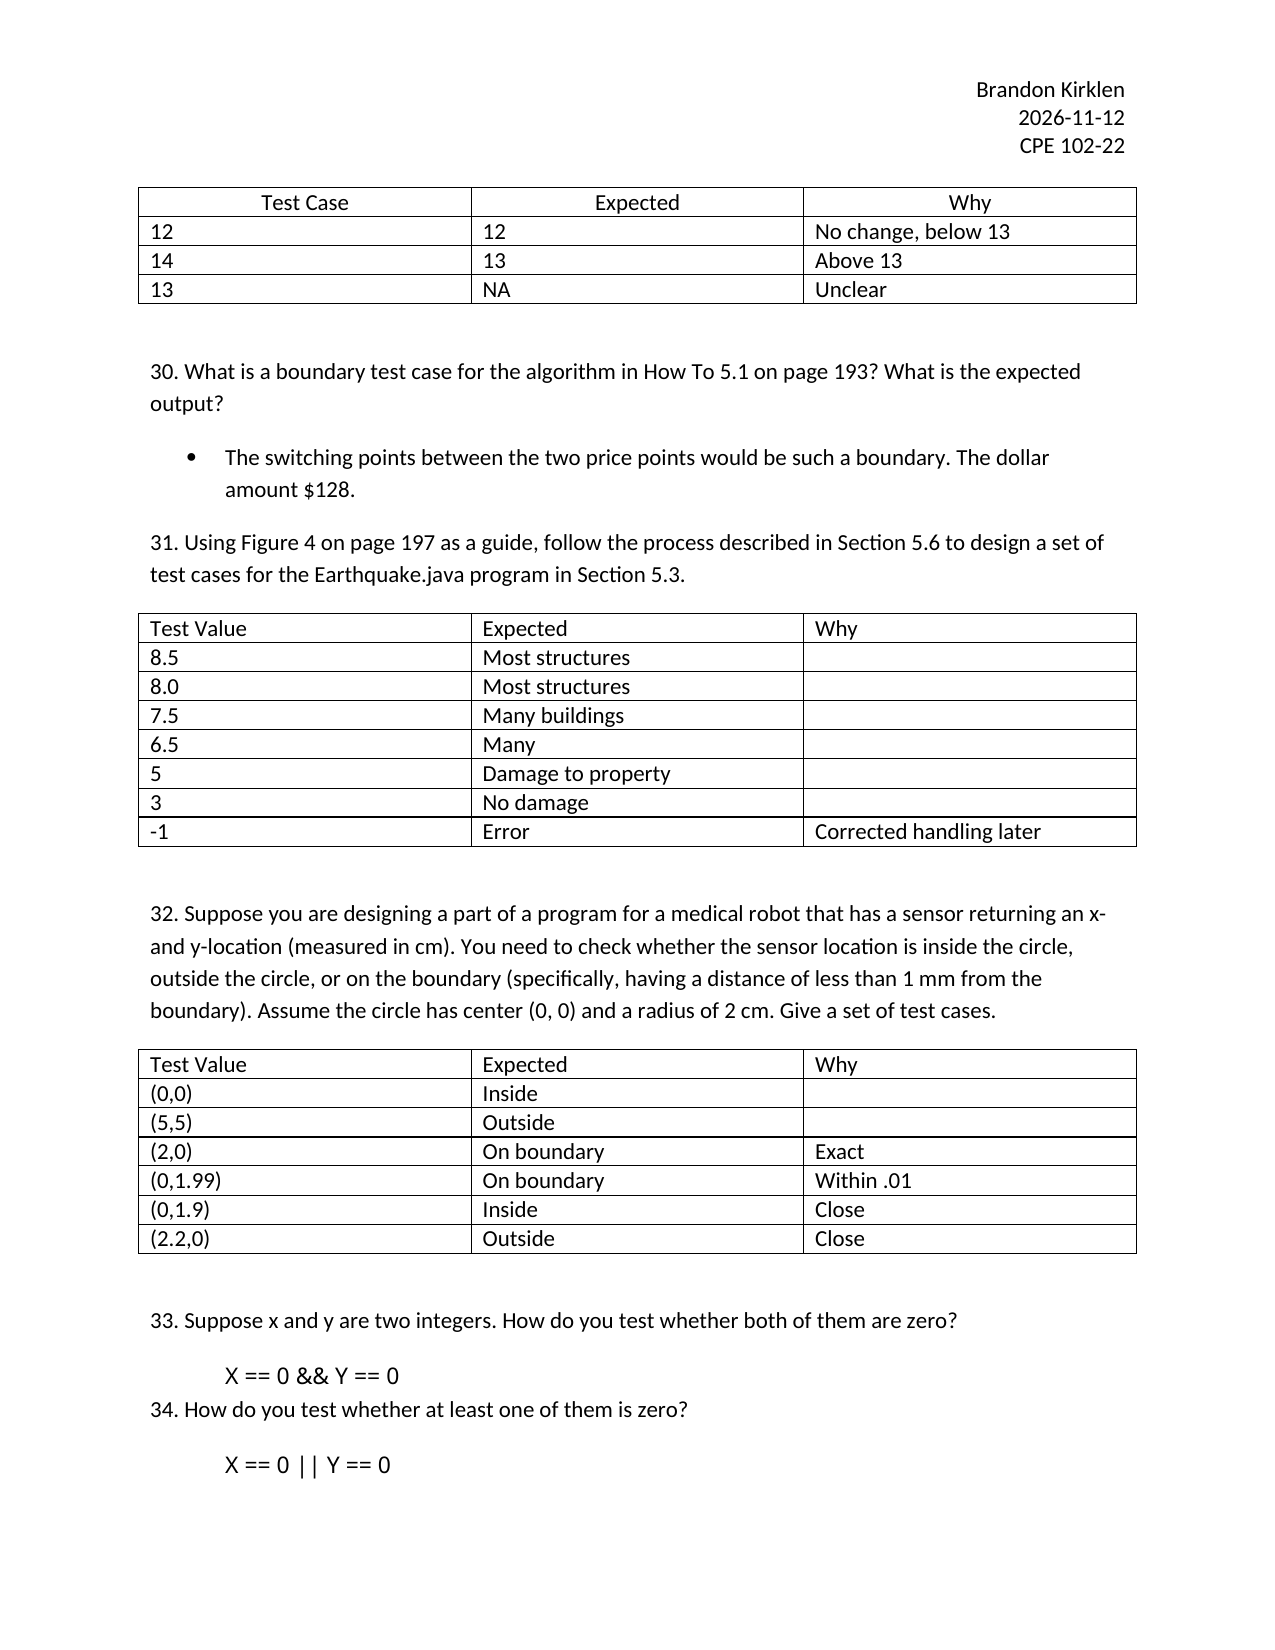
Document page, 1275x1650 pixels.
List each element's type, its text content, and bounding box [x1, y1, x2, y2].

table_cell [804, 759, 1136, 787]
table_cell (0,0) [139, 1079, 471, 1107]
list The switching points between the two price points would be such a boundary. The dollar amount $128. [187, 443, 1125, 503]
table_cell [804, 789, 1136, 816]
table_header Why [804, 614, 1136, 642]
text 32. Suppose you are designing a part of a program for a medical robot that has a sensor returning an x- and y-location (measured in cm). You need to check whether the sensor location is inside the circle, outside the circle, or on the boundary (specifically, having a distance of less than 1 mm from the boundary). Assume the circle has center (0, 0) and a radius of 2 cm. Give a set of test cases. [150, 899, 1125, 1024]
table_cell (2.2,0) [139, 1225, 471, 1253]
table_cell Error [472, 818, 803, 846]
table_cell Outside [472, 1225, 803, 1253]
table_cell [804, 730, 1136, 758]
table_cell 13 [472, 246, 803, 274]
table_header Test Value [139, 614, 471, 642]
table_cell 12 [472, 217, 803, 245]
table_cell 5 [139, 759, 471, 787]
table_cell Inside [472, 1079, 803, 1107]
text X == 0 || Y == 0 [225, 1449, 1125, 1480]
table_cell Exact [804, 1138, 1136, 1165]
table_cell Damage to property [472, 759, 803, 787]
table_cell 6.5 [139, 730, 471, 758]
table_cell (2,0) [139, 1138, 471, 1165]
table_cell Inside [472, 1196, 803, 1223]
table_cell 3 [139, 789, 471, 816]
table_cell (5,5) [139, 1108, 471, 1136]
table_cell [804, 672, 1136, 700]
table_cell 12 [139, 217, 471, 245]
table_cell Above 13 [804, 246, 1136, 274]
table_header Test Case [139, 188, 471, 216]
table_cell 8.0 [139, 672, 471, 700]
table_cell NA [472, 275, 803, 303]
table_cell Many [472, 730, 803, 758]
table_header Expected [472, 614, 803, 642]
table_cell 13 [139, 275, 471, 303]
table_cell No change, below 13 [804, 217, 1136, 245]
table_cell Within .01 [804, 1166, 1136, 1194]
table_cell No damage [472, 789, 803, 816]
table_cell Close [804, 1196, 1136, 1223]
table_header Why [804, 188, 1136, 216]
text 33. Suppose x and y are two integers. How do you test whether both of them are zero? [150, 1307, 1125, 1335]
table_cell Outside [472, 1108, 803, 1136]
table_cell (0,1.99) [139, 1166, 471, 1194]
table_cell 8.5 [139, 643, 471, 671]
table_cell 7.5 [139, 701, 471, 729]
text 30. What is a boundary test case for the algorithm in How To 5.1 on page 193? What is the expected output? [150, 357, 1125, 418]
table_header Expected [472, 188, 803, 216]
table_cell [804, 1079, 1136, 1107]
table_header Expected [472, 1050, 803, 1078]
table_cell (0,1.9) [139, 1196, 471, 1223]
table_cell Unclear [804, 275, 1136, 303]
table_cell 14 [139, 246, 471, 274]
table_cell Many buildings [472, 701, 803, 729]
text X == 0 && Y == 0 [225, 1360, 1125, 1391]
table_cell Most structures [472, 672, 803, 700]
table_cell Close [804, 1225, 1136, 1253]
table_header Why [804, 1050, 1136, 1078]
text 34. How do you test whether at least one of them is zero? [150, 1396, 1125, 1424]
table_cell On boundary [472, 1166, 803, 1194]
table_cell -1 [139, 818, 471, 846]
table_cell [804, 643, 1136, 671]
table_header Test Value [139, 1050, 471, 1078]
table_cell On boundary [472, 1138, 803, 1165]
table_cell Corrected handling later [804, 818, 1136, 846]
table_cell Most structures [472, 643, 803, 671]
table_cell [804, 1108, 1136, 1136]
table_cell [804, 701, 1136, 729]
text 31. Using Figure 4 on page 197 as a guide, follow the process described in Section 5.6 to design a set of test cases for the Earthquake.java program in Section 5.3. [150, 528, 1125, 588]
